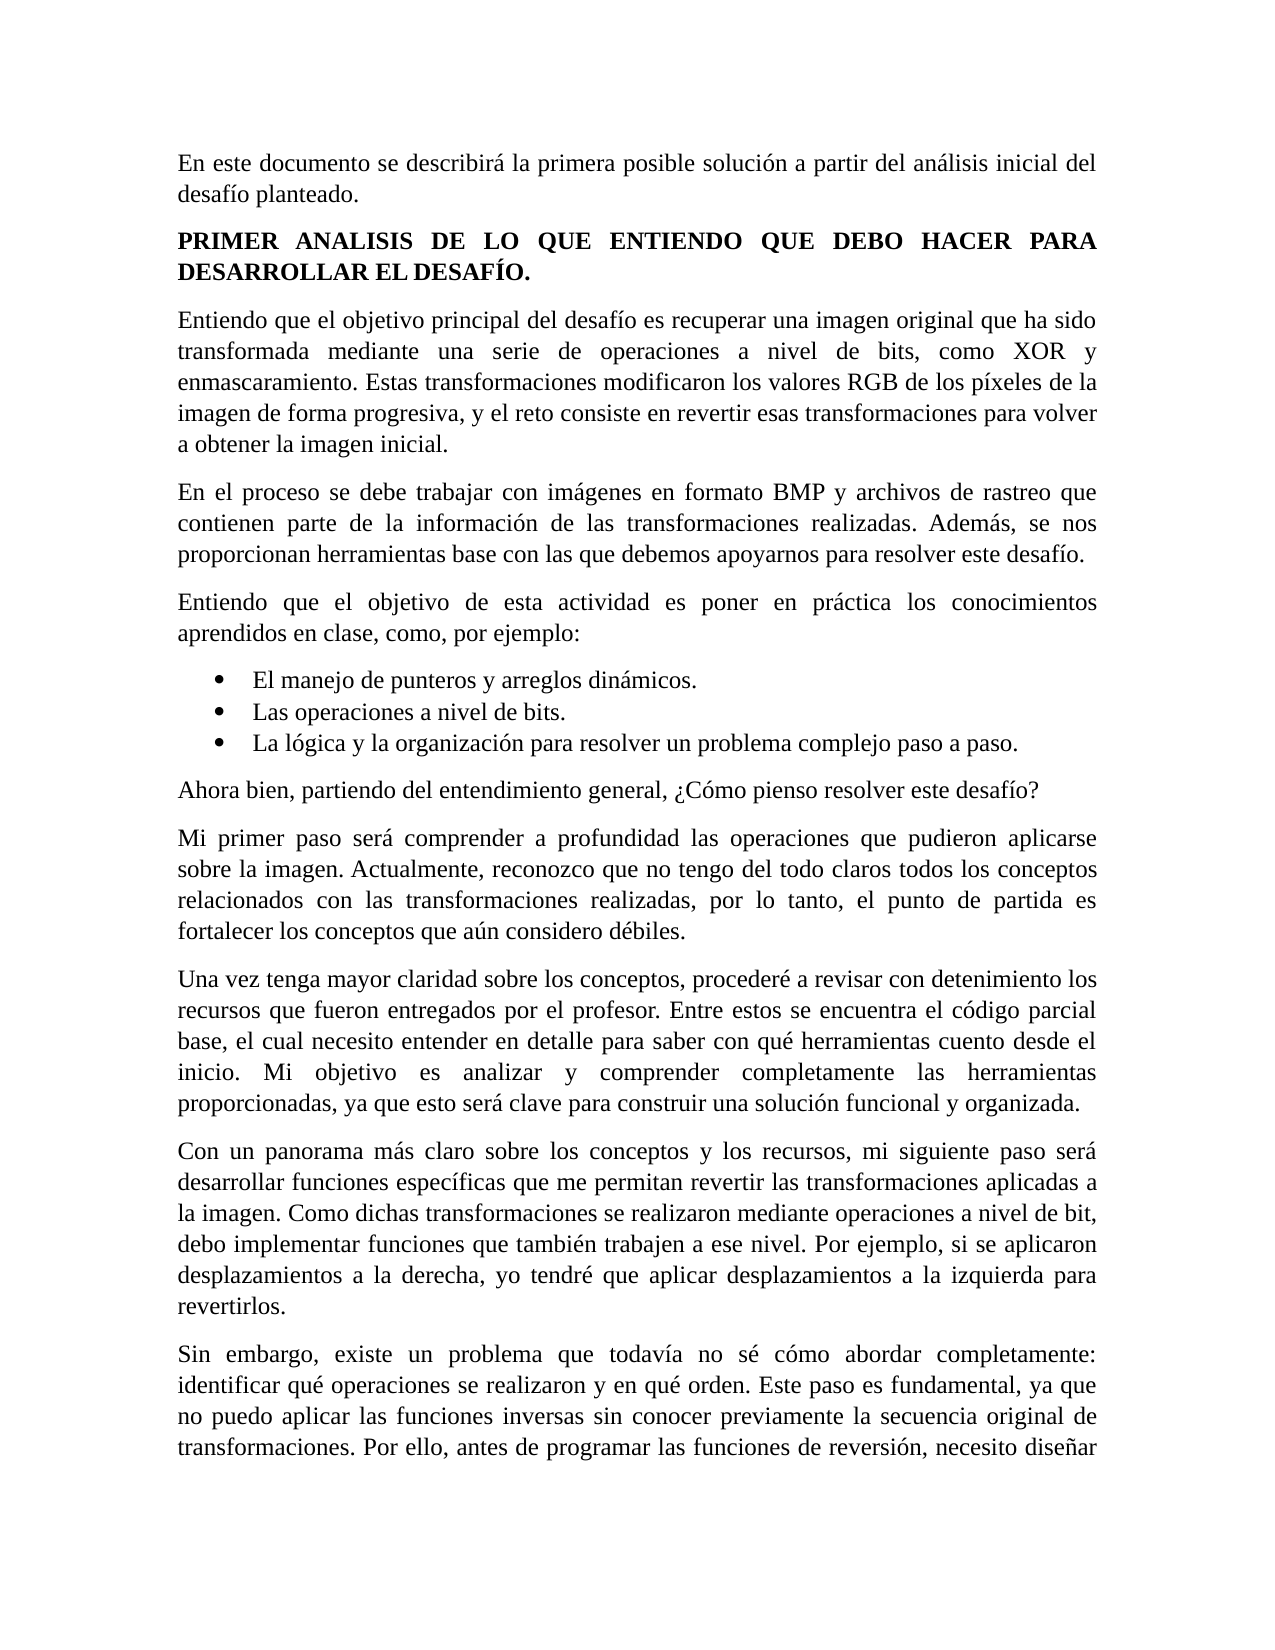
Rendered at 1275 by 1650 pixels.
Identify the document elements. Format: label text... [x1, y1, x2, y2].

list El manejo de punteros y arreglos dinámicos. [215, 666, 1098, 694]
text Entiendo que el objetivo principal del desafío es recuperar una imagen original que ha sido transformada mediante una serie de operaciones a nivel de bits, como XOR y enmascaramiento. Estas transformaciones modificaron los valores RGB de los píxeles de la imagen de forma progresiva, y el reto consiste en revertir esas transformaciones para volver a obtener la imagen inicial. [177, 305, 1098, 458]
text Una vez tenga mayor claridad sobre los conceptos, procederé a revisar con detenimiento los recursos que fueron entregados por el profesor. Entre estos se encuentra el código parcial base, el cual necesito entender en detalle para saber con qué herramientas cuento desde el inicio. Mi objetivo es analizar y comprender completamente las herramientas proporcionadas, ya que esto será clave para construir una solución funcional y organizada. [177, 964, 1098, 1117]
text Entiendo que el objetivo de esta actividad es poner en práctica los conocimientos aprendidos en clase, como, por ejemplo: [177, 587, 1098, 647]
text Ahora bien, partiendo del entendimiento general, ¿Cómo pienso resolver este desafío? [177, 775, 1098, 804]
text En el proceso se debe trabajar con imágenes en formato BMP y archivos de rastreo que contienen parte de la información de las transformaciones realizadas. Además, se nos proporcionan herramientas base con las que debemos apoyarnos para resolver este desafío. [177, 477, 1098, 568]
text Mi primer paso será comprender a profundidad las operaciones que pudieron aplicarse sobre la imagen. Actualmente, reconozco que no tengo del todo claros todos los conceptos relacionados con las transformaciones realizadas, por lo tanto, el punto de partida es fortalecer los conceptos que aún considero débiles. [177, 823, 1098, 945]
list La lógica y la organización para resolver un problema complejo paso a paso. [215, 728, 1098, 756]
text En este documento se describirá la primera posible solución a partir del análisis inicial del desafío planteado. [177, 148, 1098, 207]
text Con un panorama más claro sobre los conceptos y los recursos, mi siguiente paso será desarrollar funciones específicas que me permitan revertir las transformaciones aplicadas a la imagen. Como dichas transformaciones se realizaron mediante operaciones a nivel de bit, debo implementar funciones que también trabajen a ese nivel. Por ejemplo, si se aplicaron desplazamientos a la derecha, yo tendré que aplicar desplazamientos a la izquierda para revertirlos. [177, 1136, 1098, 1320]
text PRIMER ANALISIS DE LO QUE ENTIENDO QUE DEBO HACER PARA DESARROLLAR EL DESAFÍO. [177, 226, 1098, 286]
list Las operaciones a nivel de bits. [215, 697, 1098, 725]
